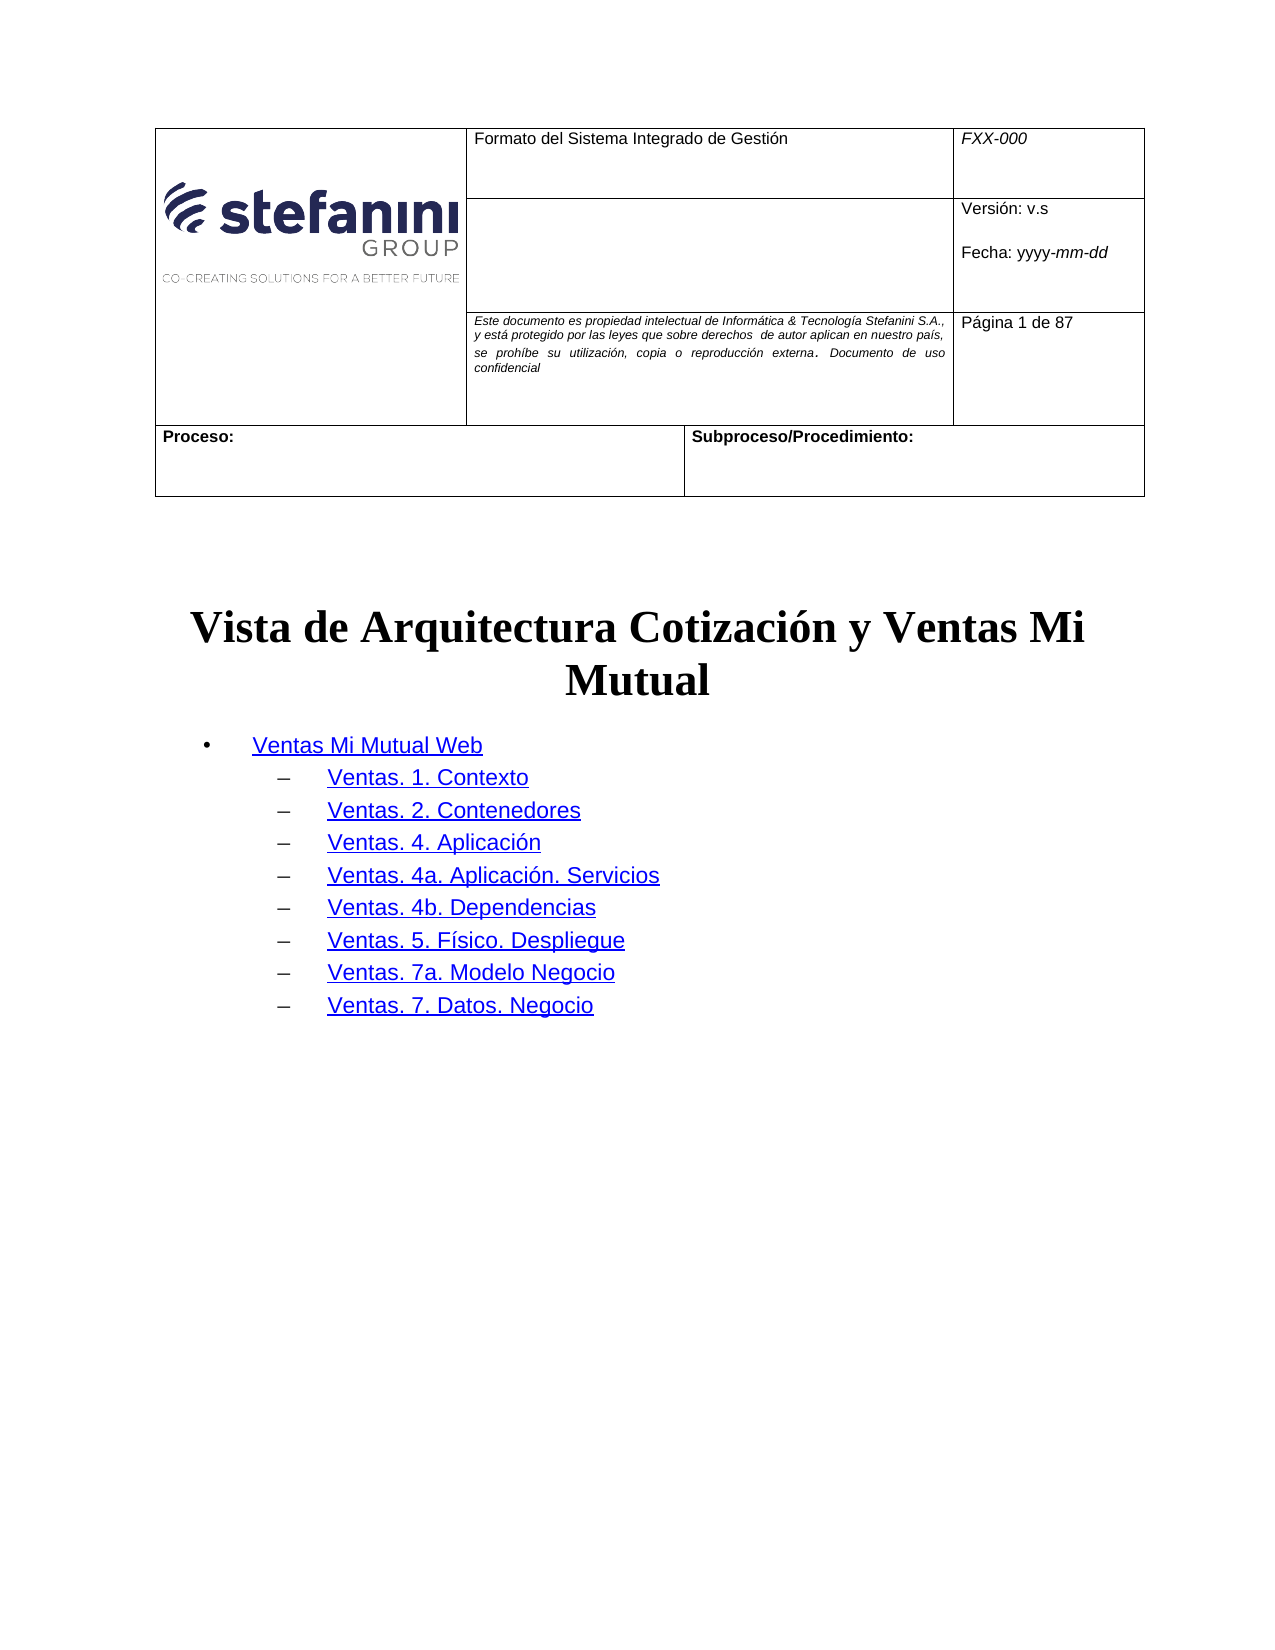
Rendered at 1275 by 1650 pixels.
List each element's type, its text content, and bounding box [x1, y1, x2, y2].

list Ventas. 7. Datos. Negocio [277, 990, 1098, 1018]
list Ventas. 4a. Aplicación. Servicios [277, 860, 1098, 888]
picture [162, 182, 460, 286]
list Ventas. 7a. Modelo Negocio [277, 957, 1098, 986]
list Ventas. 2. Contenedores [277, 795, 1098, 823]
subtitle Vista de Arquitectura Cotización y Ventas Mi Mutual [177, 599, 1098, 705]
list Ventas. 5. Físico. Despliegue [277, 925, 1098, 953]
list Ventas. 4b. Dependencias [277, 892, 1098, 921]
list Ventas. 1. Contexto [277, 762, 1098, 791]
list Ventas. 4. Aplicación [277, 827, 1098, 856]
list Ventas Mi Mutual Web [202, 730, 1098, 758]
